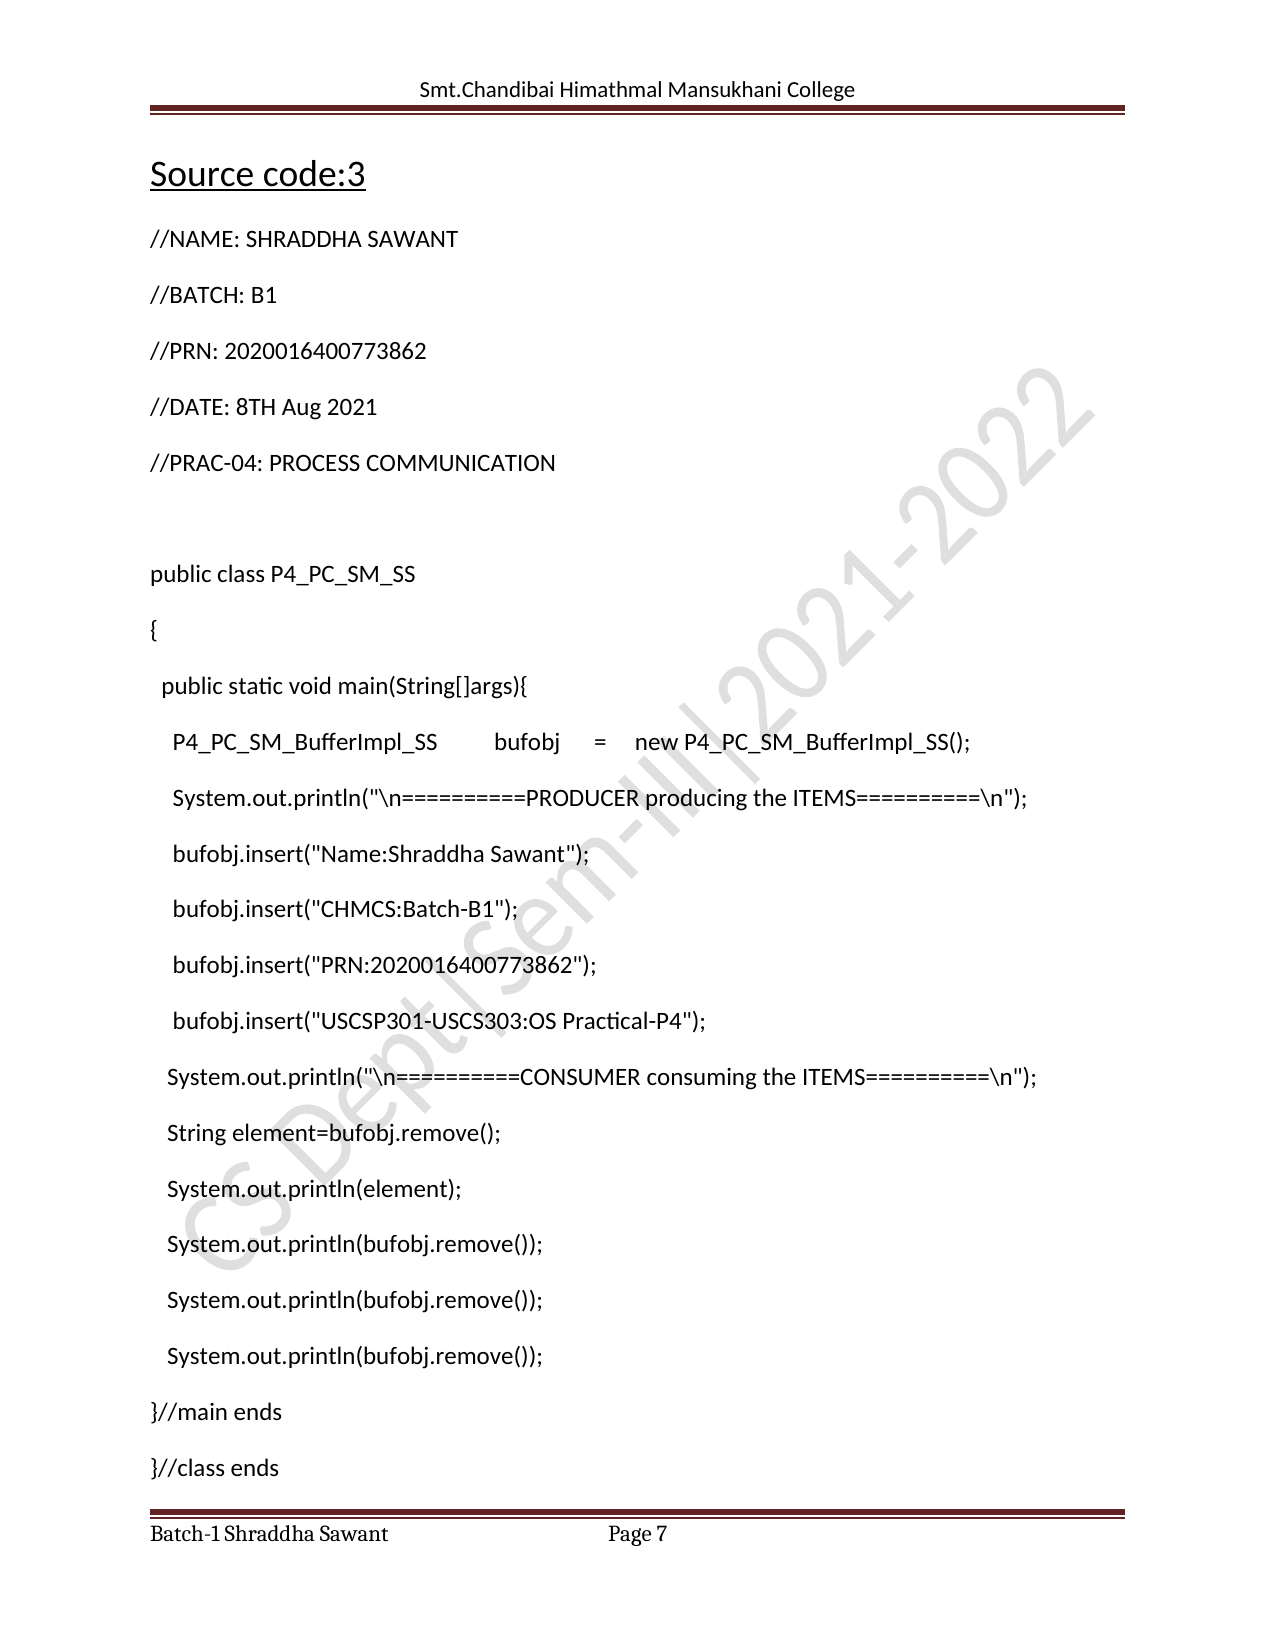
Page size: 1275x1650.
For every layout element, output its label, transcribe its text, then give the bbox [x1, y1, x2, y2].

text public class P4_PC_SM_SS [150, 558, 1125, 589]
text //DATE: 8TH Aug 2021 [150, 391, 1125, 422]
text P4_PC_SM_BufferImpl_SS bufobj = new P4_PC_SM_BufferImpl_SS(); [150, 726, 1125, 757]
text //PRN: 2020016400773862 [150, 335, 1125, 366]
text Source code:3 [150, 150, 1125, 196]
text bufobj.insert("USCSP301-USCS303:OS Practical-P4"); [150, 1005, 1125, 1036]
text //BATCH: B1 [150, 279, 1125, 310]
text bufobj.insert("PRN:2020016400773862"); [150, 949, 1125, 980]
text System.out.println(bufobj.remove()); [150, 1340, 1125, 1371]
text }//main ends [150, 1396, 1125, 1427]
text //NAME: SHRADDHA SAWANT [150, 223, 1125, 254]
text public static void main(String[]args){ [150, 670, 1125, 701]
text bufobj.insert("Name:Shraddha Sawant"); [150, 838, 1125, 868]
text }//class ends [150, 1452, 1125, 1482]
text System.out.println(element); [150, 1173, 1125, 1203]
text System.out.println(bufobj.remove()); [150, 1284, 1125, 1315]
text System.out.println(bufobj.remove()); [150, 1228, 1125, 1259]
text //PRAC-04: PROCESS COMMUNICATION [150, 447, 1125, 477]
text bufobj.insert("CHMCS:Batch-B1"); [150, 893, 1125, 924]
text System.out.println("\n==========PRODUCER producing the ITEMS==========\n"); [150, 782, 1125, 812]
text { [150, 614, 1125, 645]
text System.out.println("\n==========CONSUMER consuming the ITEMS==========\n"); [150, 1061, 1125, 1092]
text String element=bufobj.remove(); [150, 1117, 1125, 1147]
